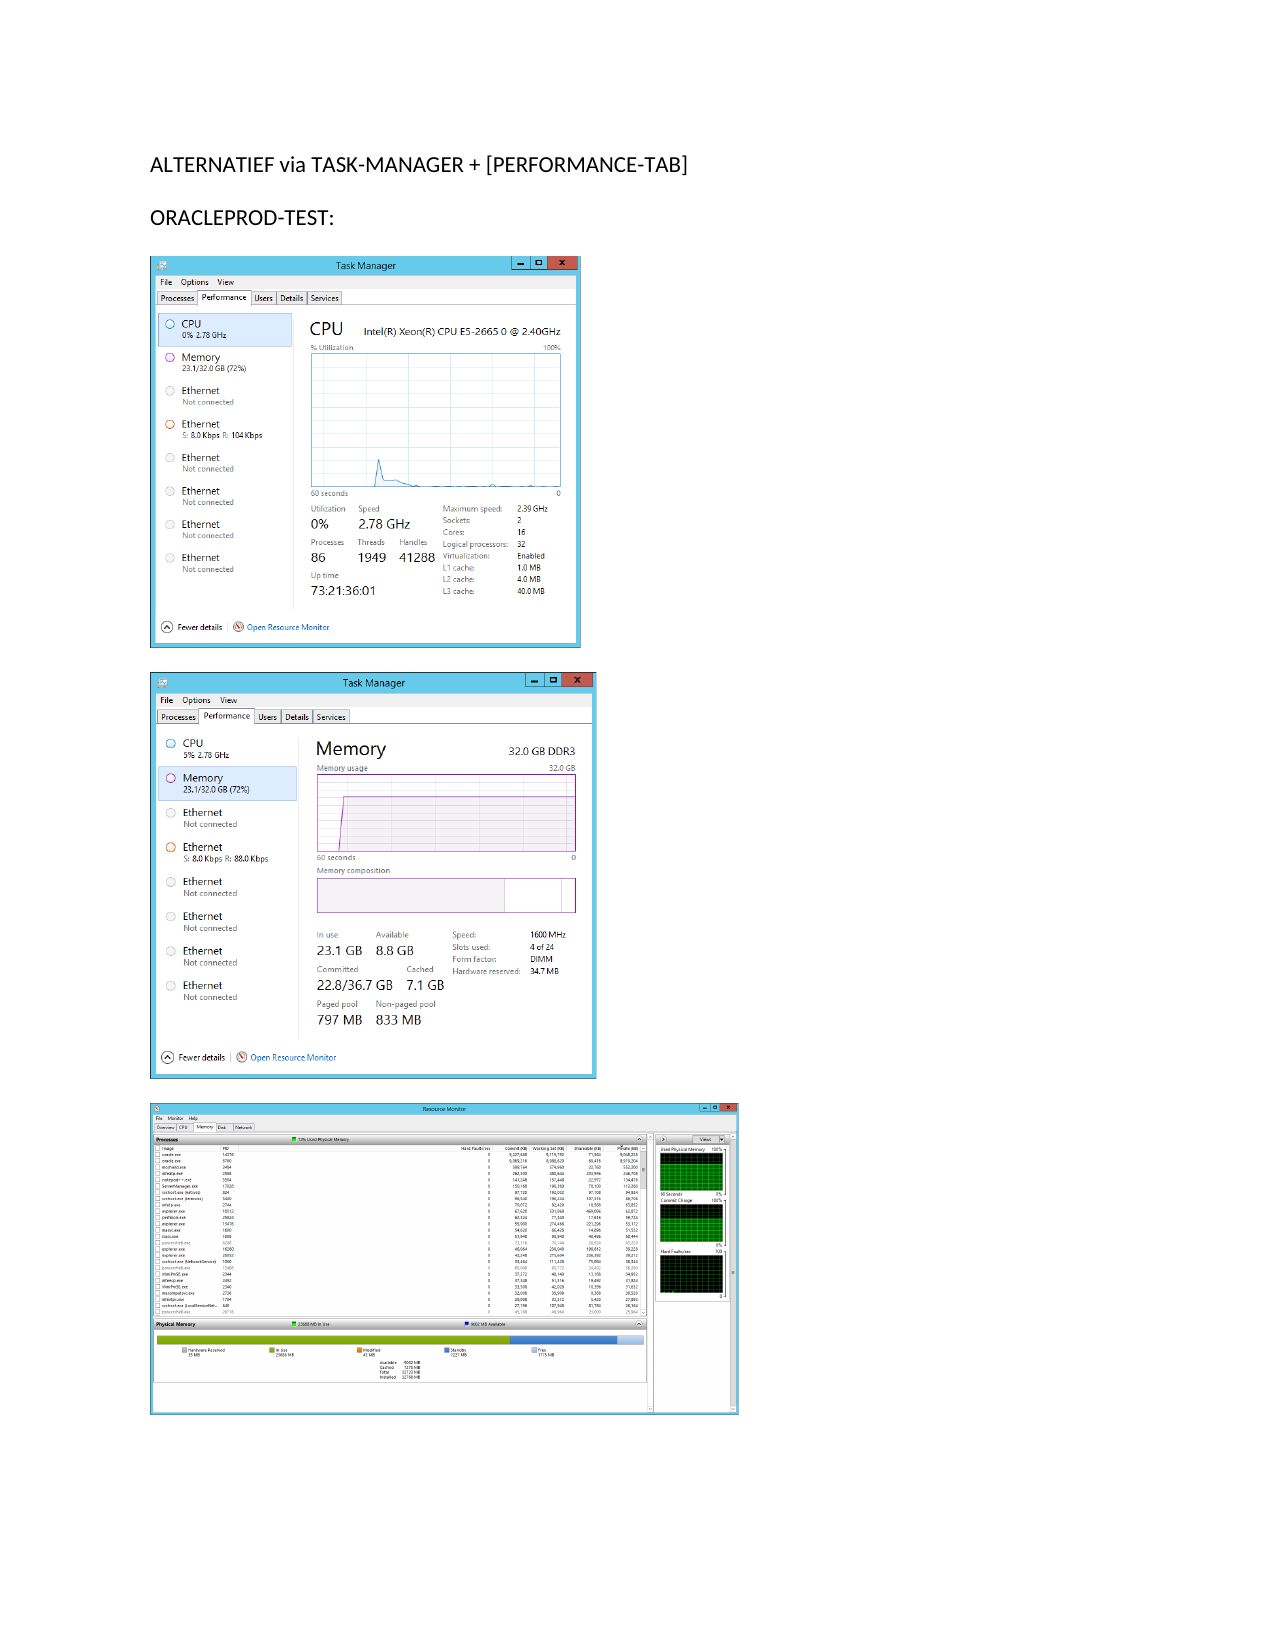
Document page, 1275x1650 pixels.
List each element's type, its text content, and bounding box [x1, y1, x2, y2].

picture [150, 1103, 739, 1415]
text ORACLEPROD-TEST: [150, 203, 1125, 231]
picture [150, 672, 597, 1079]
picture [150, 256, 581, 648]
text ALTERNATIEF via TASK-MANAGER + [PERFORMANCE-TAB] [150, 150, 1125, 178]
